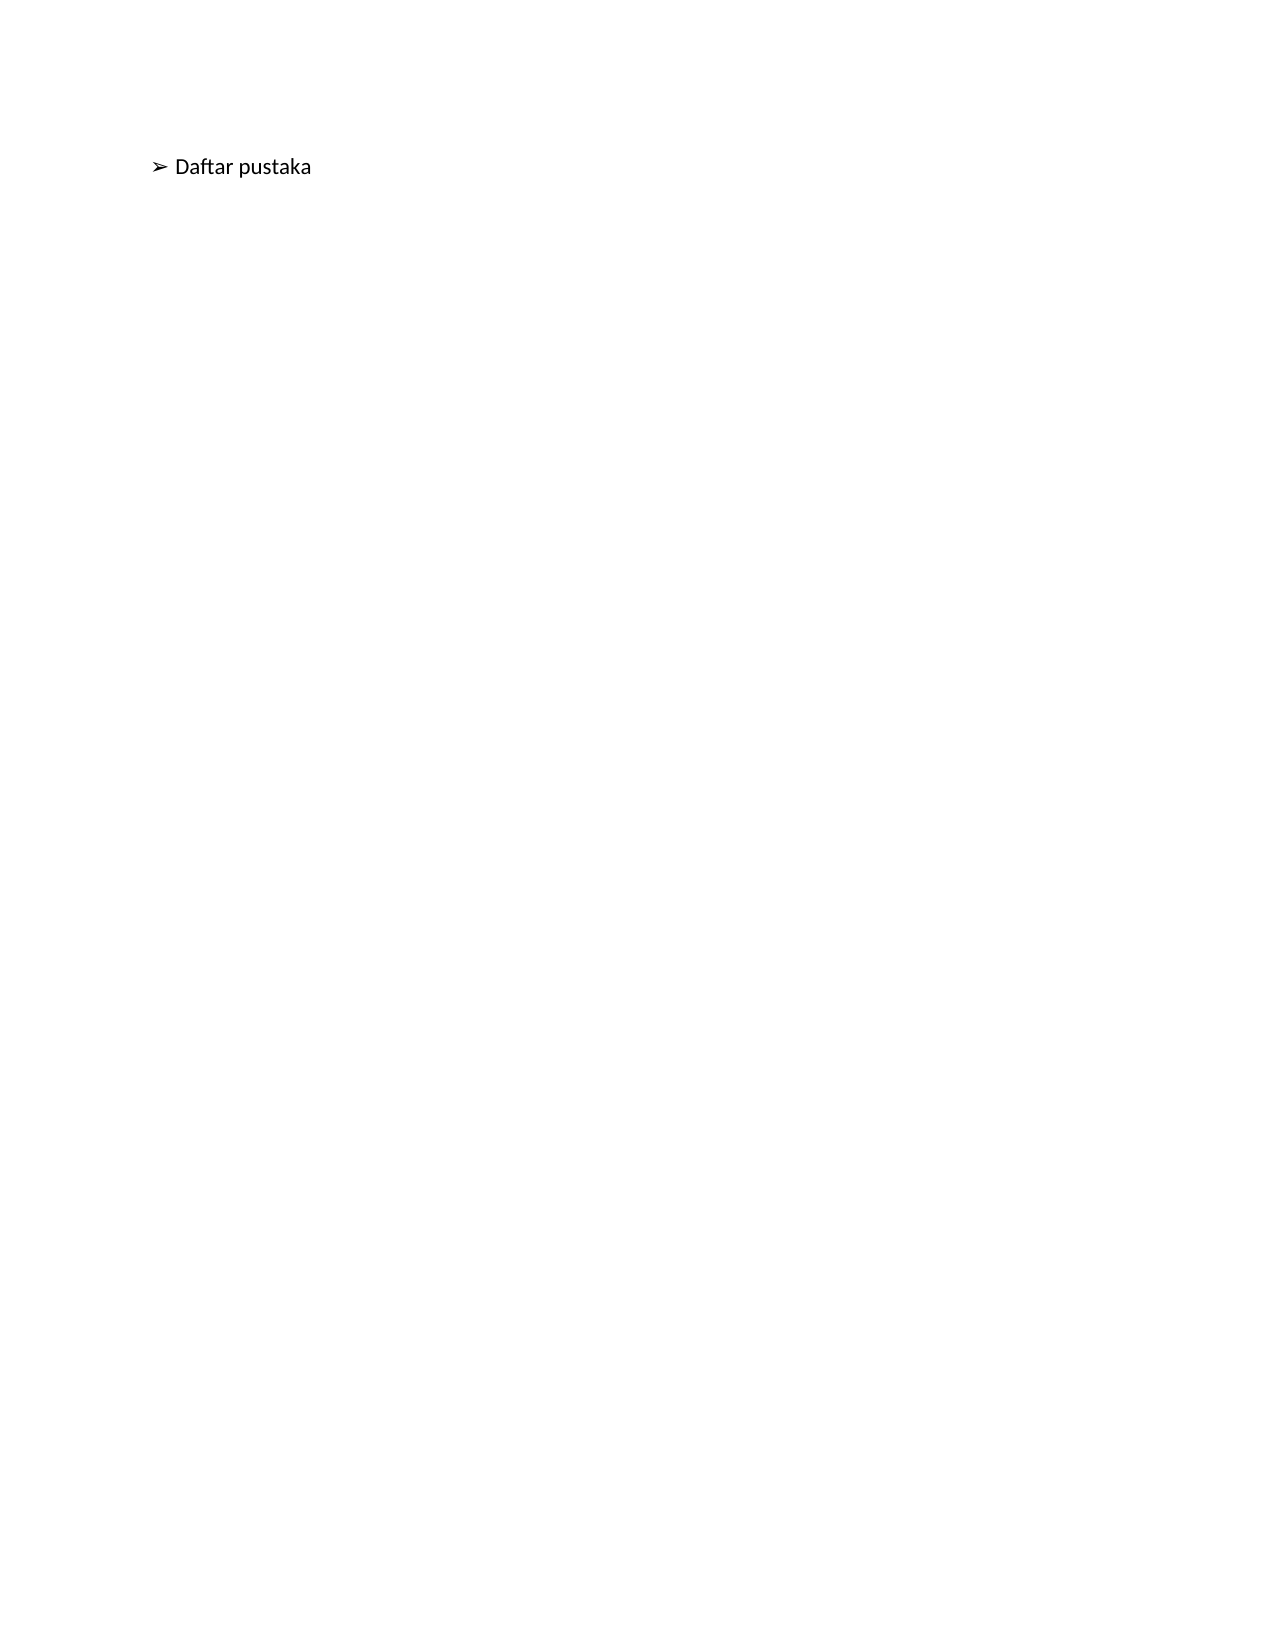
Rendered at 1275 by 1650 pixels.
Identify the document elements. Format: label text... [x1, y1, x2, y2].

text ➢ Daftar pustaka [150, 150, 1125, 181]
